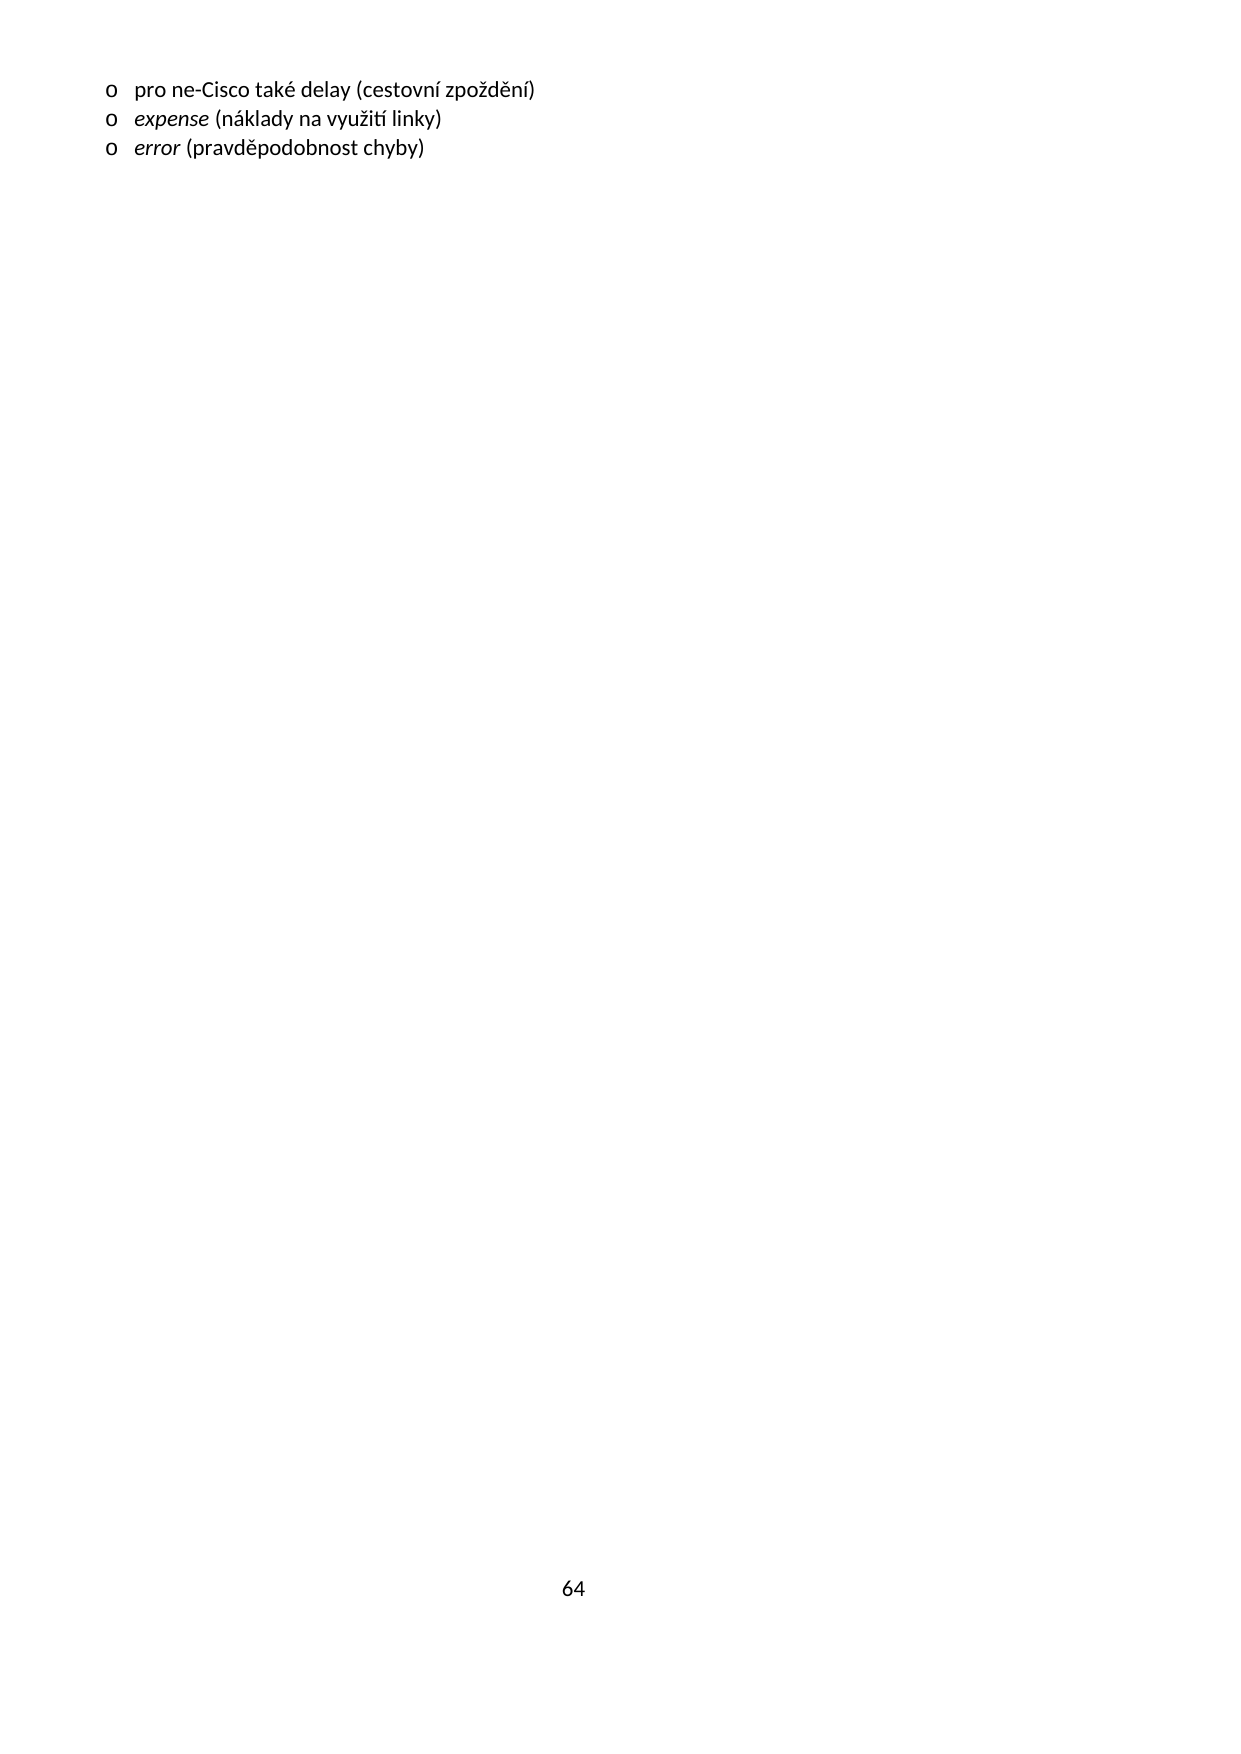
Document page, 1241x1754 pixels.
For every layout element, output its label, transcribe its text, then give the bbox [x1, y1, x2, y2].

list error (pravděpodobnost chyby) [104, 133, 1165, 162]
list expense (náklady na využití linky) [104, 104, 1165, 133]
list pro ne-Cisco také delay (cestovní zpoždění) [104, 75, 1165, 104]
